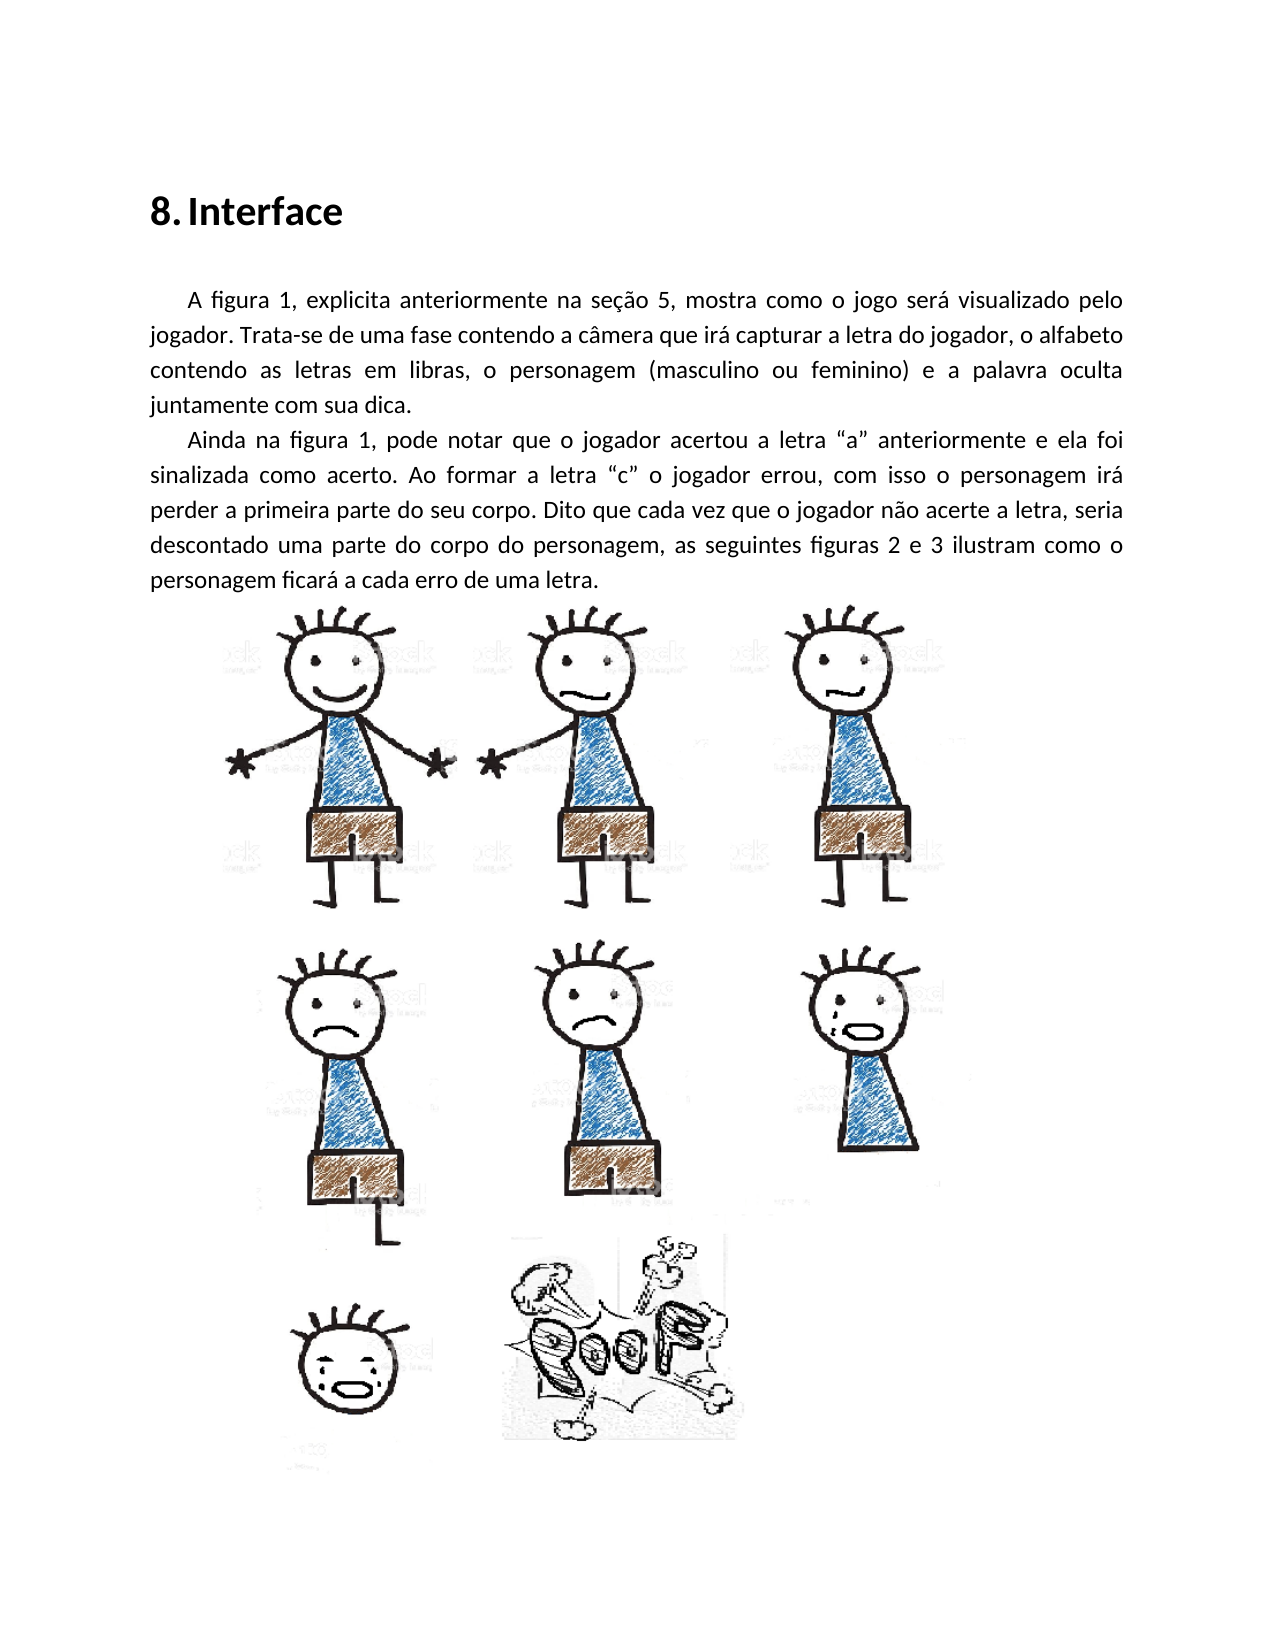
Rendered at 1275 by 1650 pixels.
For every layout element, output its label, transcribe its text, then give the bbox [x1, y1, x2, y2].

picture [222, 599, 1090, 1479]
text A figura 1, explicita anteriormente na seção 5, mostra como o jogo será visualizado pelo jogador. Trata-se de uma fase contendo a câmera que irá capturar a letra do jogador, o alfabeto contendo as letras em libras, o personagem (masculino ou feminino) e a palavra oculta juntamente com sua dica. [150, 284, 1125, 420]
text Ainda na figura 1, pode notar que o jogador acertou a letra “a” anteriormente e ela foi sinalizada como acerto. Ao formar a letra “c” o jogador errou, com isso o personagem irá perder a primeira parte do seu corpo. Dito que cada vez que o jogador não acerte a letra, seria descontado uma parte do corpo do personagem, as seguintes figuras 2 e 3 ilustram como o personagem ficará a cada erro de uma letra. [150, 424, 1125, 595]
list Interface [150, 185, 1125, 236]
